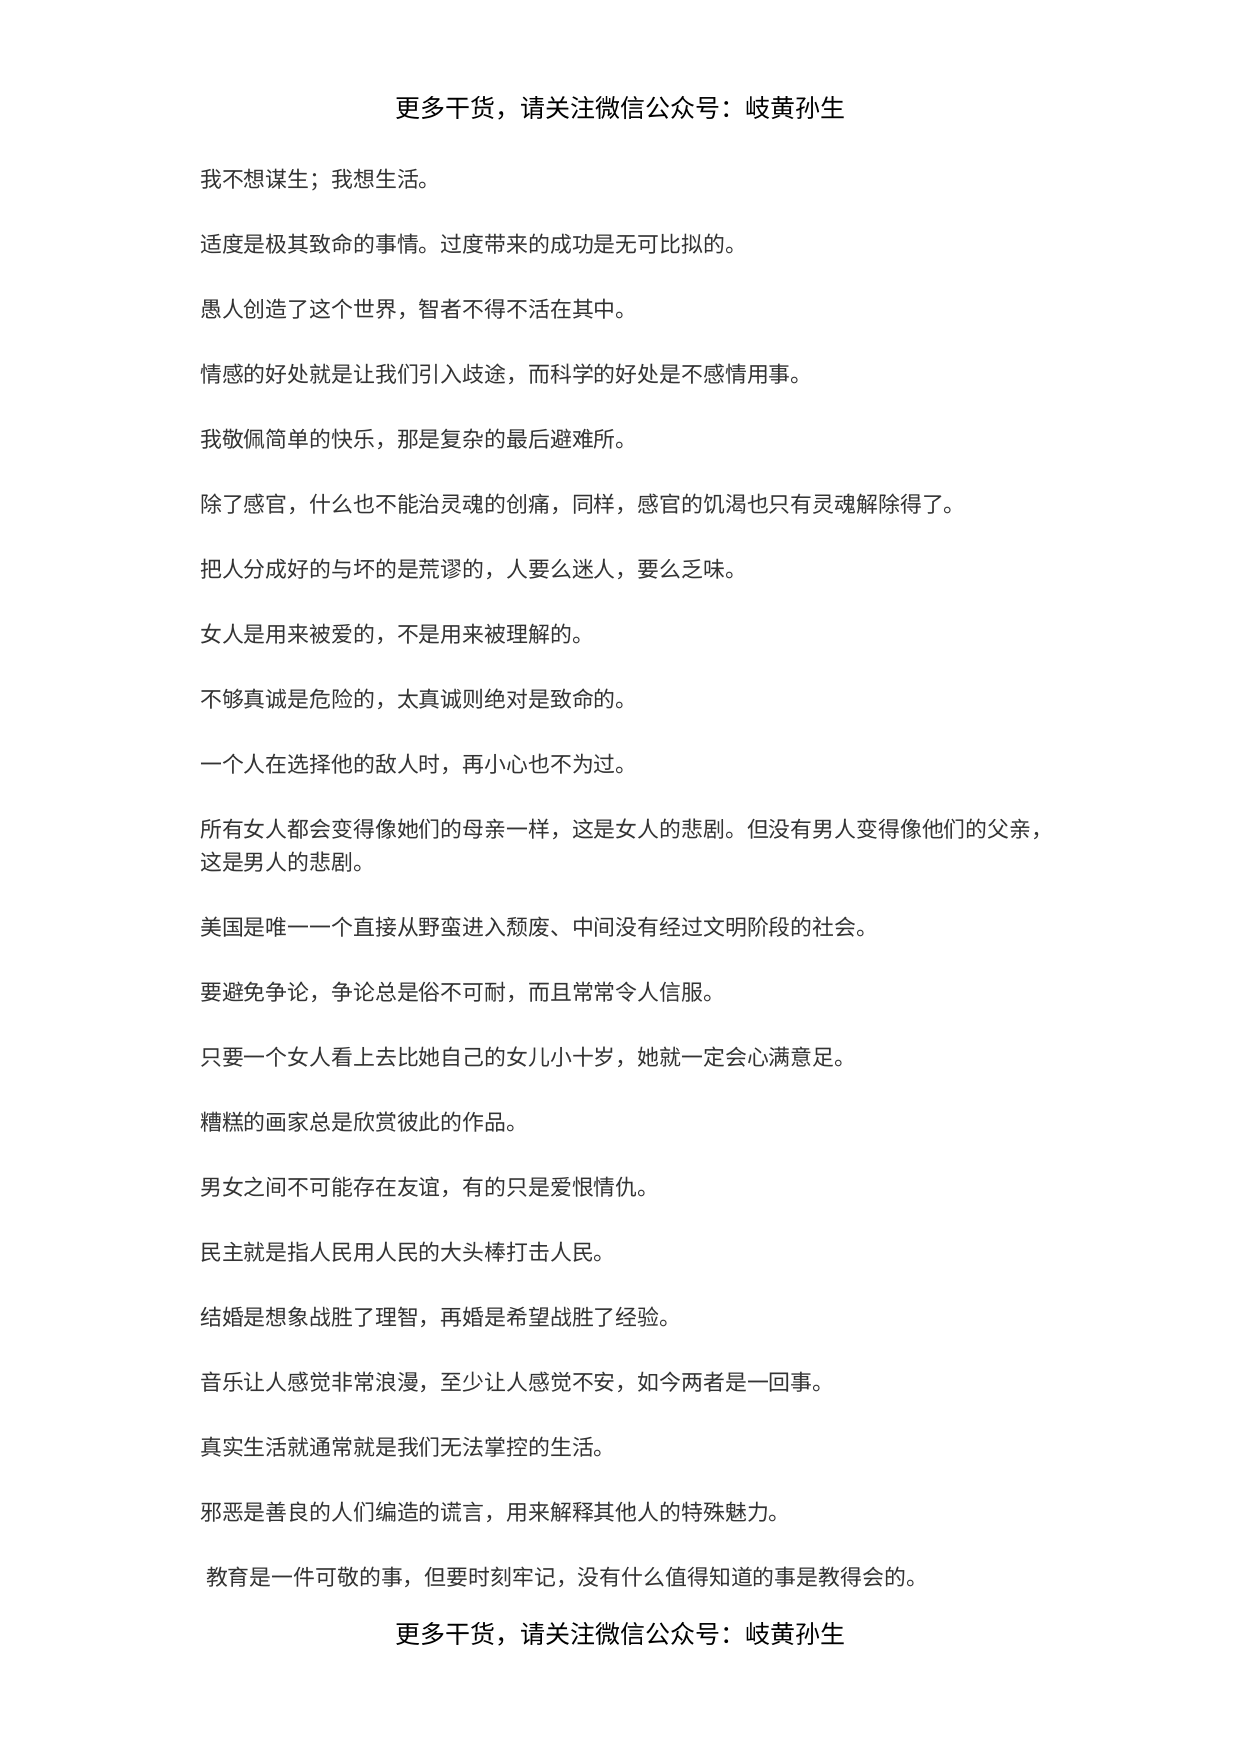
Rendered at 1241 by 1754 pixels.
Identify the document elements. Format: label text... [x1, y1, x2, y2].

text 结婚是想象战胜了理智，再婚是希望战胜了经验。 [200, 1299, 1040, 1332]
text 真实生活就通常就是我们无法掌控的生活。 [200, 1429, 1040, 1462]
text 音乐让人感觉非常浪漫，至少让人感觉不安，如今两者是一回事。 [200, 1364, 1040, 1397]
text 除了感官，什么也不能治灵魂的创痛，同样，感官的饥渴也只有灵魂解除得了。 [200, 487, 1040, 519]
text 要避免争论，争论总是俗不可耐，而且常常令人信服。 [200, 974, 1040, 1007]
text 不够真诚是危险的，太真诚则绝对是致命的。 [200, 682, 1040, 714]
text 教育是一件可敬的事，但要时刻牢记，没有什么值得知道的事是教得会的。 [200, 1559, 1040, 1592]
text 所有女人都会变得像她们的母亲一样，这是女人的悲剧。但没有男人变得像他们的父亲，这是男人的悲剧。 [200, 844, 1040, 877]
text 我不想谋生；我想生活。 [200, 162, 1040, 194]
text 我敬佩简单的快乐，那是复杂的最后避难所。 [200, 422, 1040, 454]
text 男女之间不可能存在友谊，有的只是爱恨情仇。 [200, 1169, 1040, 1202]
text 美国是唯一一个直接从野蛮进入颓废、中间没有经过文明阶段的社会。 [200, 909, 1040, 942]
text 女人是用来被爱的，不是用来被理解的。 [200, 617, 1040, 649]
text 一个人在选择他的敌人时，再小心也不为过。 [200, 747, 1040, 779]
text 把人分成好的与坏的是荒谬的，人要么迷人，要么乏味。 [200, 552, 1040, 584]
text 愚人创造了这个世界，智者不得不活在其中。 [200, 292, 1040, 324]
text 民主就是指人民用人民的大头棒打击人民。 [200, 1234, 1040, 1267]
text 糟糕的画家总是欣赏彼此的作品。 [200, 1104, 1040, 1137]
text 邪恶是善良的人们编造的谎言，用来解释其他人的特殊魅力。 [200, 1494, 1040, 1527]
text 只要一个女人看上去比她自己的女儿小十岁，她就一定会心满意足。 [200, 1039, 1040, 1072]
text 适度是极其致命的事情。过度带来的成功是无可比拟的。 [200, 227, 1040, 259]
text 情感的好处就是让我们引入歧途，而科学的好处是不感情用事。 [200, 357, 1040, 389]
